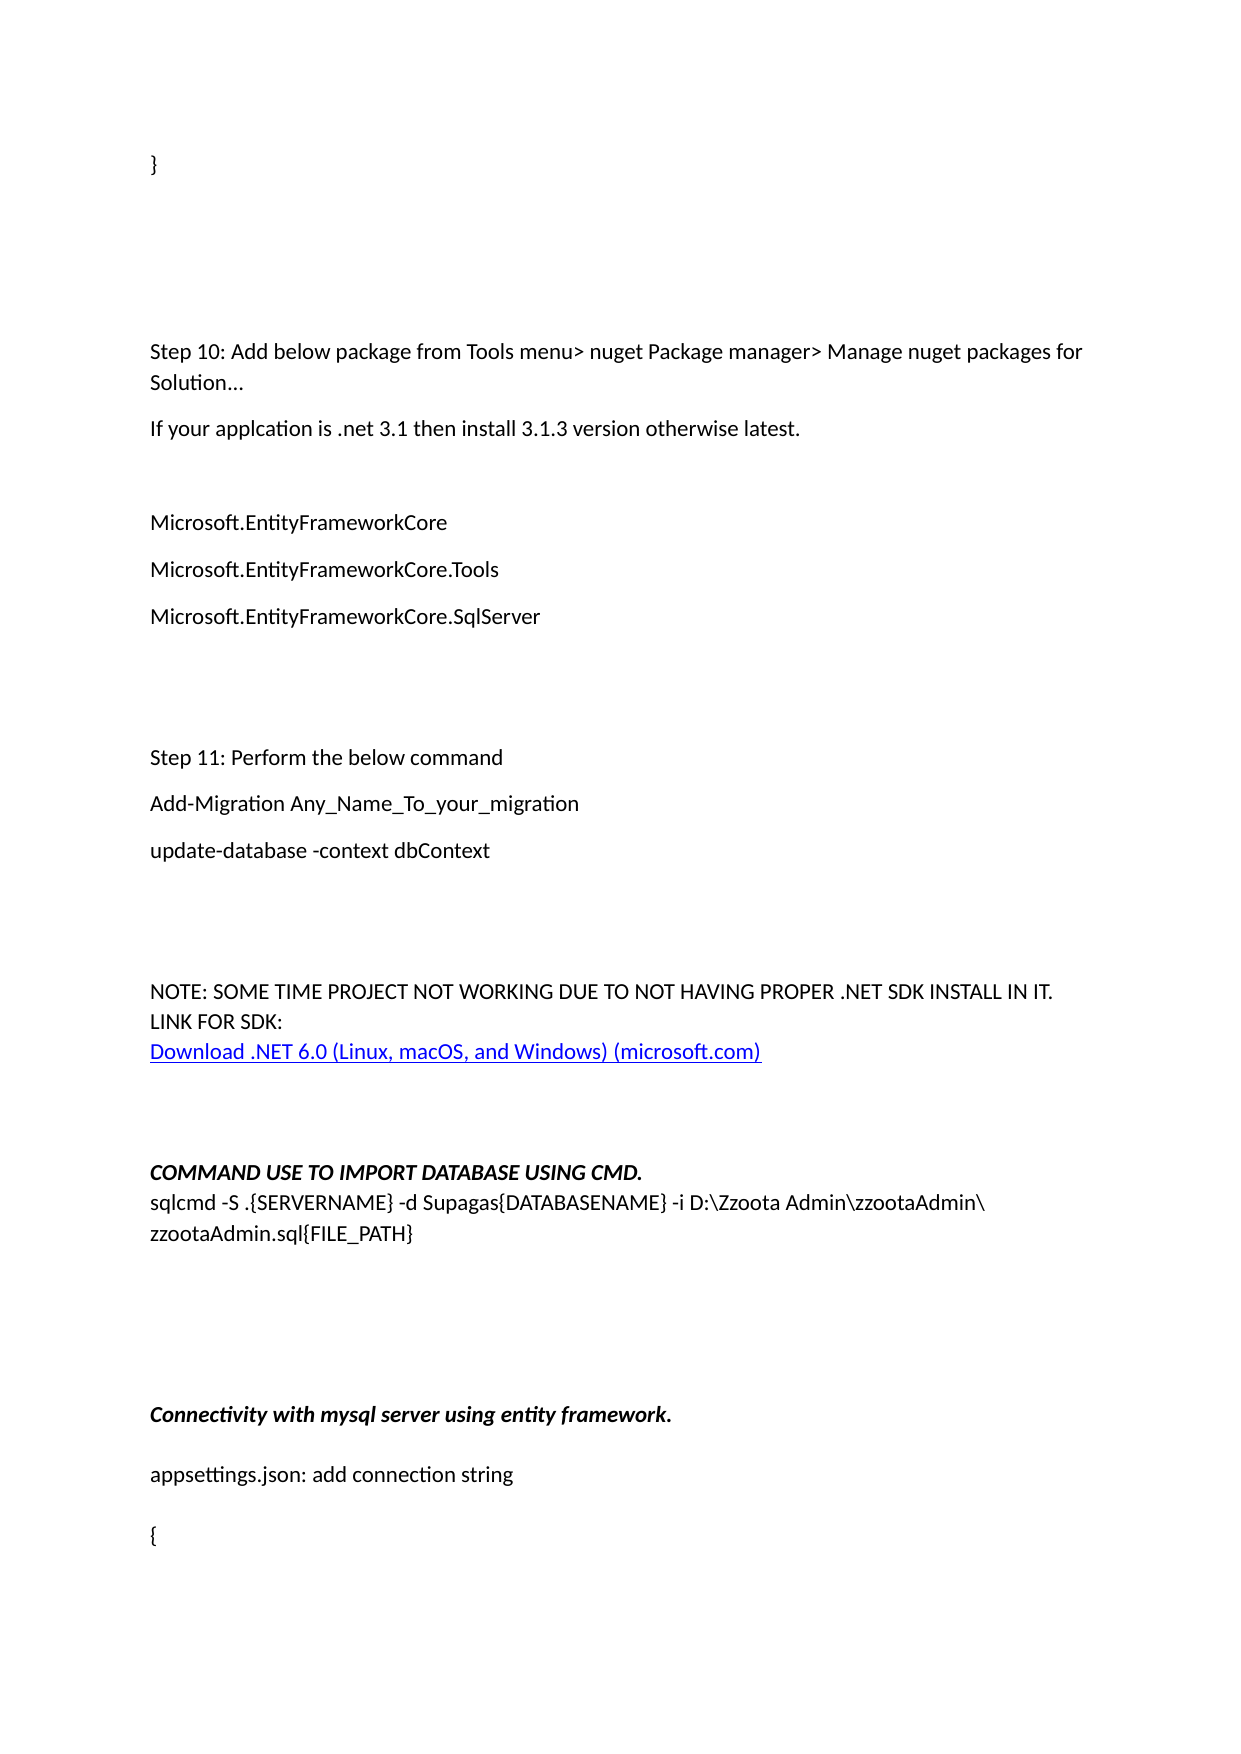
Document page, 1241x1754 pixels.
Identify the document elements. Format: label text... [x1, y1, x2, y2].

text Step 10: Add below package from Tools menu> nuget Package manager> Manage nuget packages for Solution... [150, 337, 1090, 396]
text update-database -context dbContext [150, 836, 1090, 864]
text Add-Migration Any_Name_To_your_migration [150, 789, 1090, 818]
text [150, 977, 1090, 1579]
text Microsoft.EntityFrameworkCore.Tools [150, 555, 1090, 583]
text Step 11: Perform the below command [150, 743, 1090, 771]
text If your applcation is .net 3.1 then install 3.1.3 version otherwise latest. [150, 414, 1090, 443]
text Microsoft.EntityFrameworkCore.SqlServer [150, 602, 1090, 630]
text Microsoft.EntityFrameworkCore [150, 508, 1090, 536]
text } [150, 150, 1090, 178]
